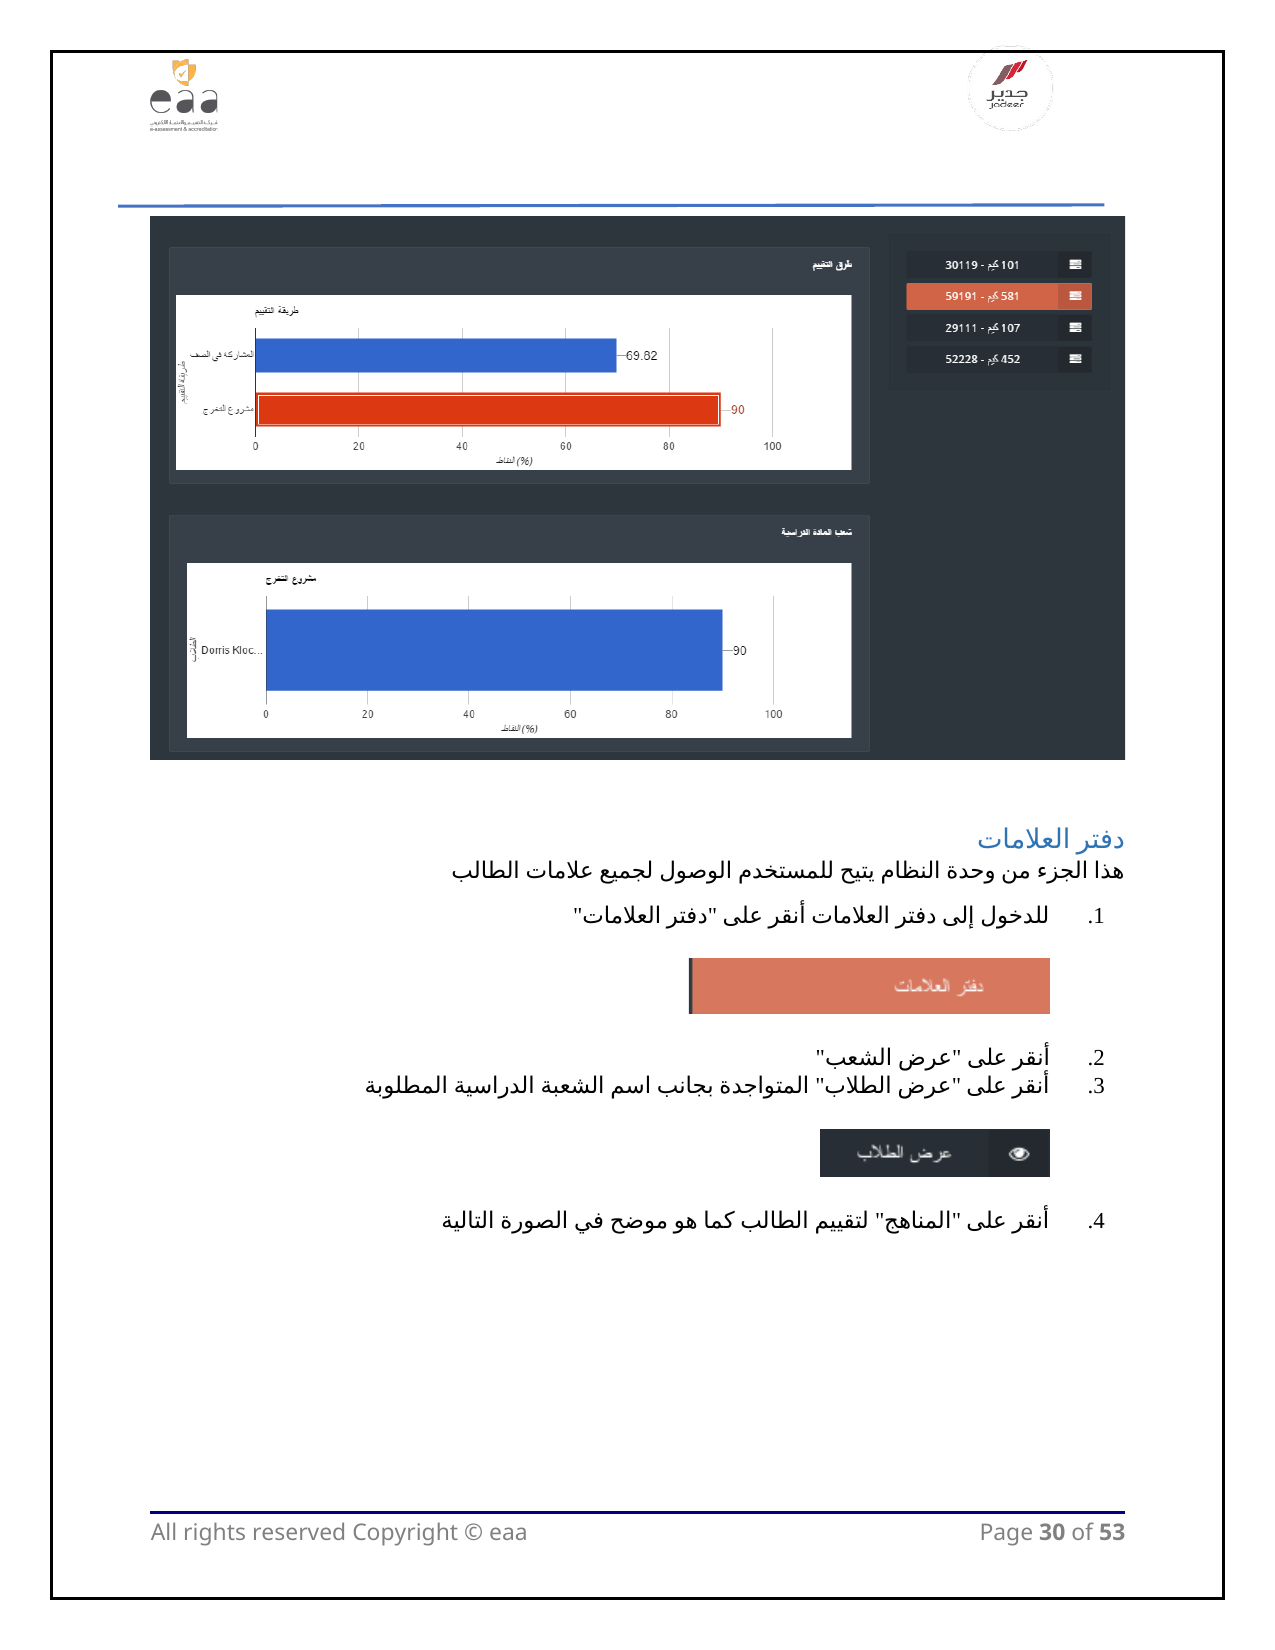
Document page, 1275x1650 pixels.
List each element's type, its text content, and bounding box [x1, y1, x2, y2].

picture [688, 958, 1050, 1014]
list أنقر على "المناهج" لتقييم الطالب كما هو موضح في الصورة التالية [150, 1207, 1087, 1233]
picture [967, 45, 1054, 50]
text هذا الجزء من وحدة النظام يتيح للمستخدم الوصول لجميع علامات الطالب [150, 857, 1125, 883]
list أنقر على "عرض الشعب" [150, 1044, 1087, 1071]
subtitle دفتر العلامات [150, 823, 1125, 854]
list للدخول إلى دفتر العلامات أنقر على "دفتر العلامات" [150, 902, 1087, 928]
picture [967, 53, 1054, 131]
list أنقر على "عرض الطلاب" المتواجدة بجانب اسم الشعبة الدراسية المطلوبة [150, 1073, 1087, 1099]
picture [820, 1129, 1050, 1177]
picture [150, 59, 218, 131]
picture [150, 216, 1125, 760]
